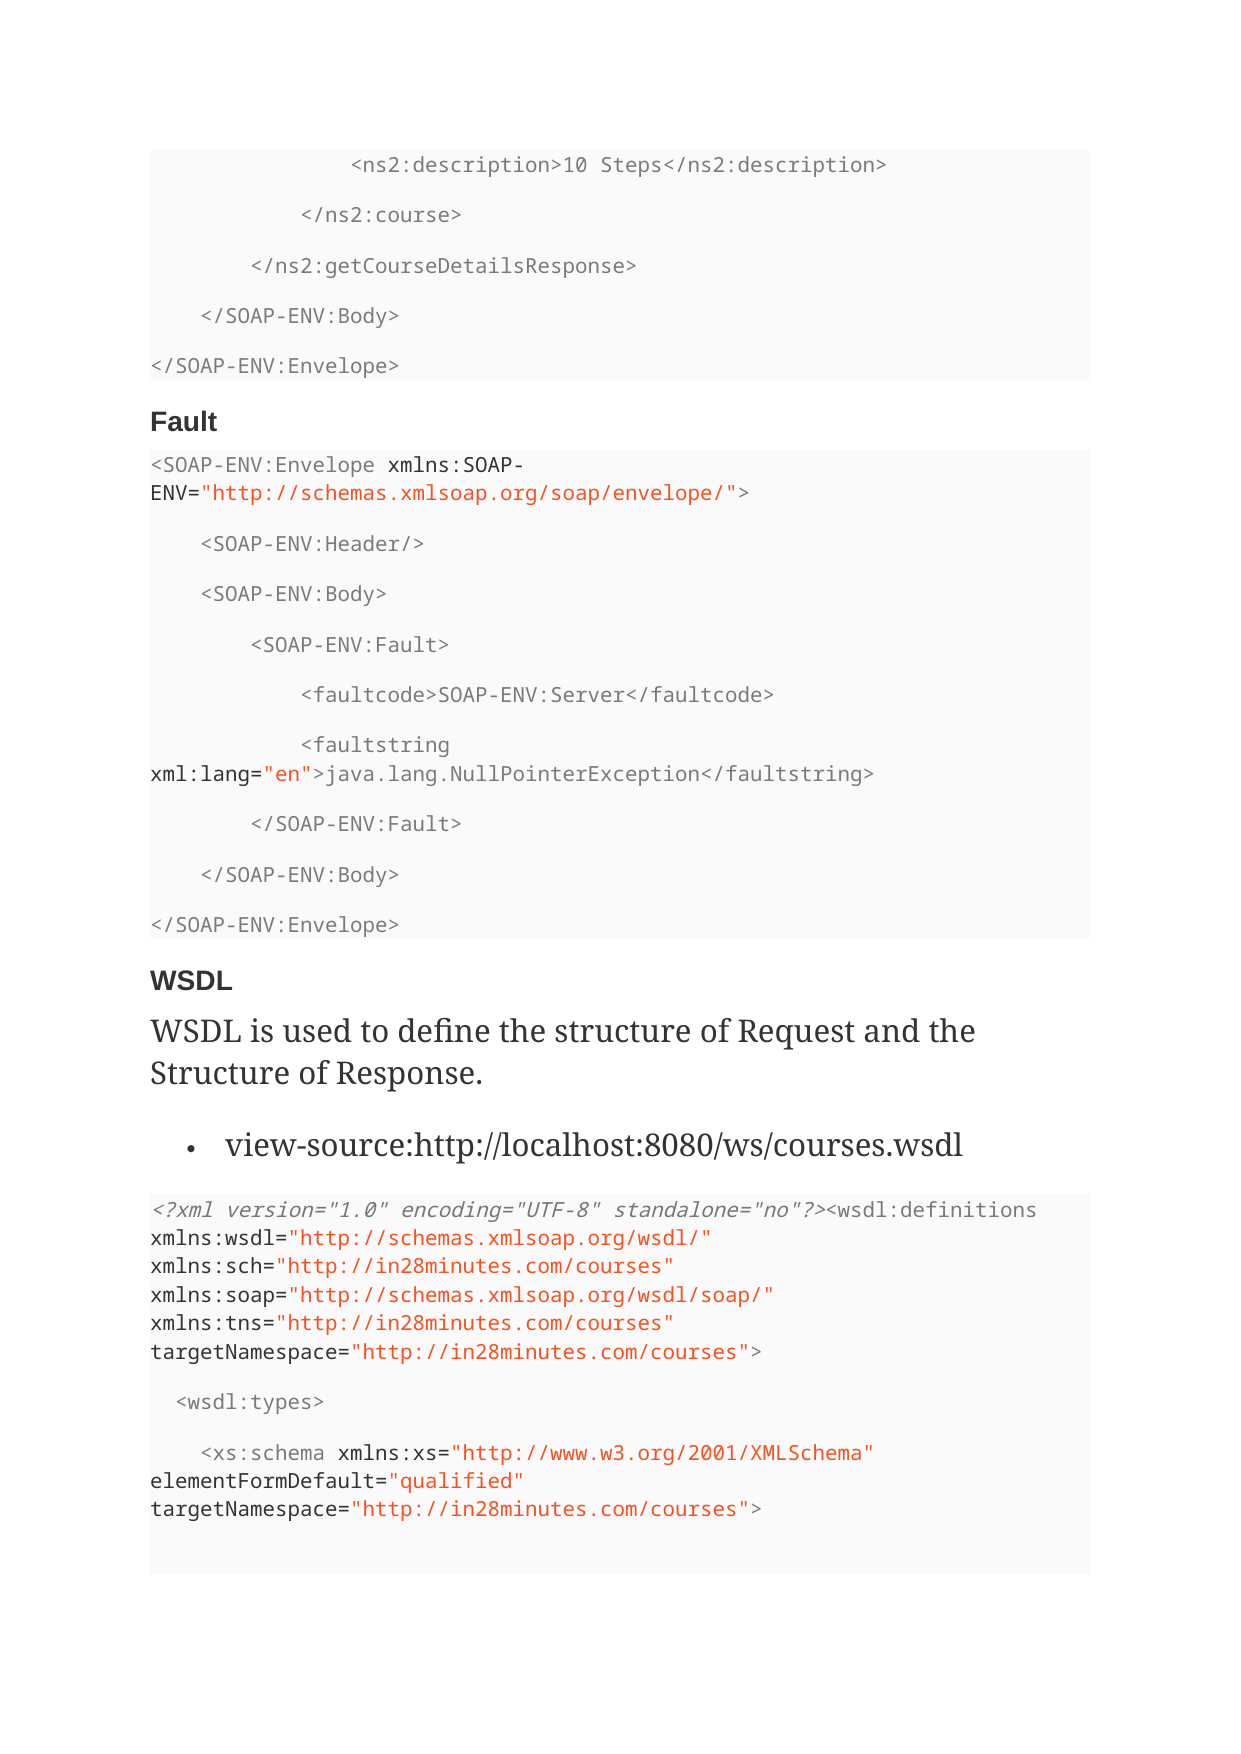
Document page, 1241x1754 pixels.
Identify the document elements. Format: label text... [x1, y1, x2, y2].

text <?xml version="1.0" encoding="UTF-8" standalone="no"?><wsdl:definitions xmlns:wsdl="http://schemas.xmlsoap.org/wsdl/" xmlns:sch="http://in28minutes.com/courses" xmlns:soap="http://schemas.xmlsoap.org/wsdl/soap/" xmlns:tns="http://in28minutes.com/courses" targetNamespace="http://in28minutes.com/courses"> [150, 1195, 1090, 1365]
text </ns2:course> [150, 200, 1090, 229]
text <faultstring xml:lang="en">java.lang.NullPointerException</faultstring> [150, 731, 1090, 787]
text <SOAP-ENV:Body> [150, 579, 1090, 608]
text WSDL [150, 964, 1090, 996]
text </SOAP-ENV:Body> [150, 860, 1090, 888]
text </SOAP-ENV:Envelope> [150, 352, 1090, 380]
text <SOAP-ENV:Fault> [150, 630, 1090, 658]
text </ns2:getCourseDetailsResponse> [150, 251, 1090, 279]
text <SOAP-ENV:Envelope xmlns:SOAP-ENV="http://schemas.xmlsoap.org/soap/envelope/"> [150, 450, 1090, 507]
text <ns2:description>10 Steps</ns2:description> [150, 150, 1090, 178]
list view-source:http://localhost:8080/ws/courses.wsdl [187, 1123, 1090, 1166]
text WSDL is used to define the structure of Request and the Structure of Response. [150, 1008, 1090, 1094]
text <xs:schema xmlns:xs="http://www.w3.org/2001/XMLSchema" elementFormDefault="qualified" targetNamespace="http://in28minutes.com/courses"> [150, 1438, 1090, 1523]
text Fault [150, 405, 1090, 437]
text </SOAP-ENV:Envelope> [150, 910, 1090, 939]
text </SOAP-ENV:Fault> [150, 809, 1090, 838]
text </SOAP-ENV:Body> [150, 301, 1090, 330]
text <wsdl:types> [150, 1387, 1090, 1416]
text <faultcode>SOAP-ENV:Server</faultcode> [150, 680, 1090, 708]
text <SOAP-ENV:Header/> [150, 529, 1090, 557]
